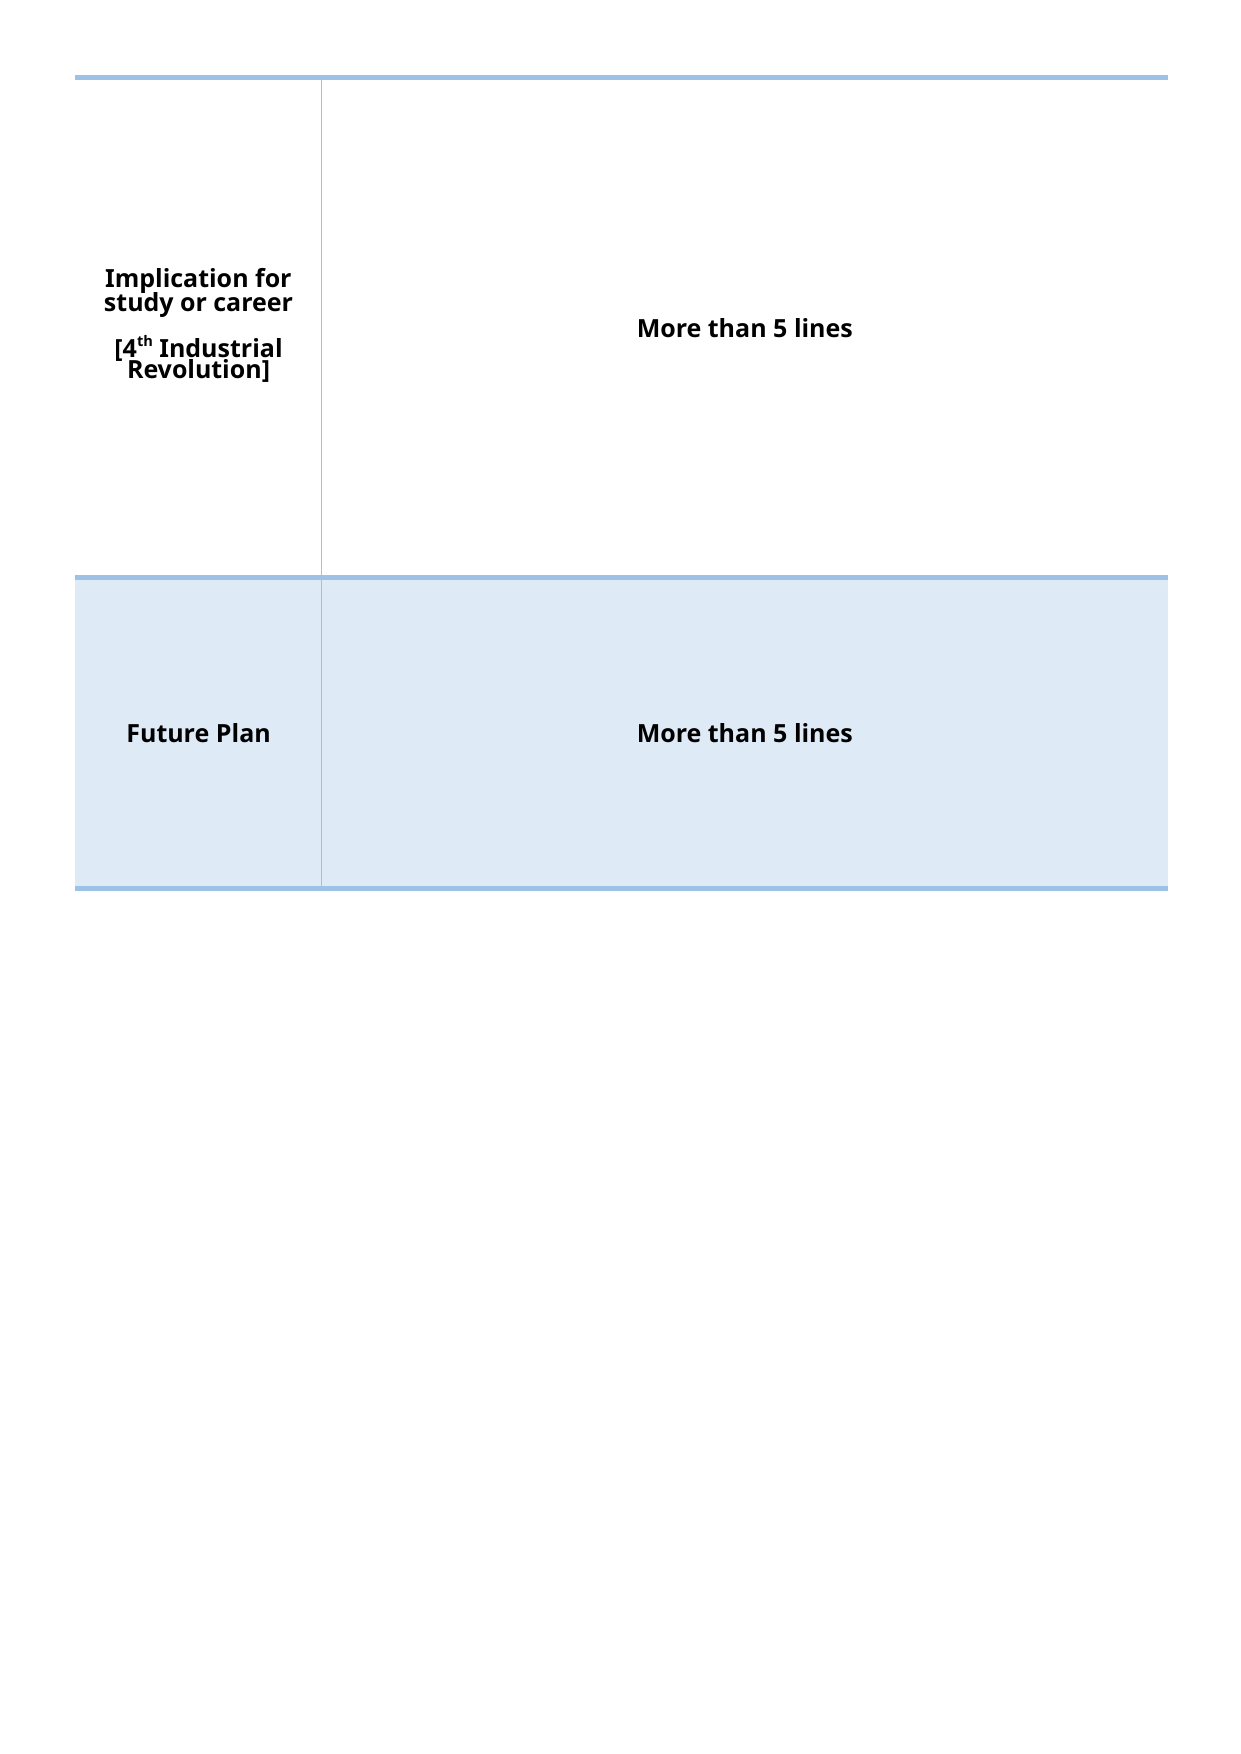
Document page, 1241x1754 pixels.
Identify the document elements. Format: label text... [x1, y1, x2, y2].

table_cell Future Plan [75, 580, 321, 886]
table_header Implication for study or career [4th Industrial Revolution] [75, 80, 321, 575]
table_header More than 5 lines [322, 80, 1168, 575]
table_cell More than 5 lines [322, 580, 1168, 886]
